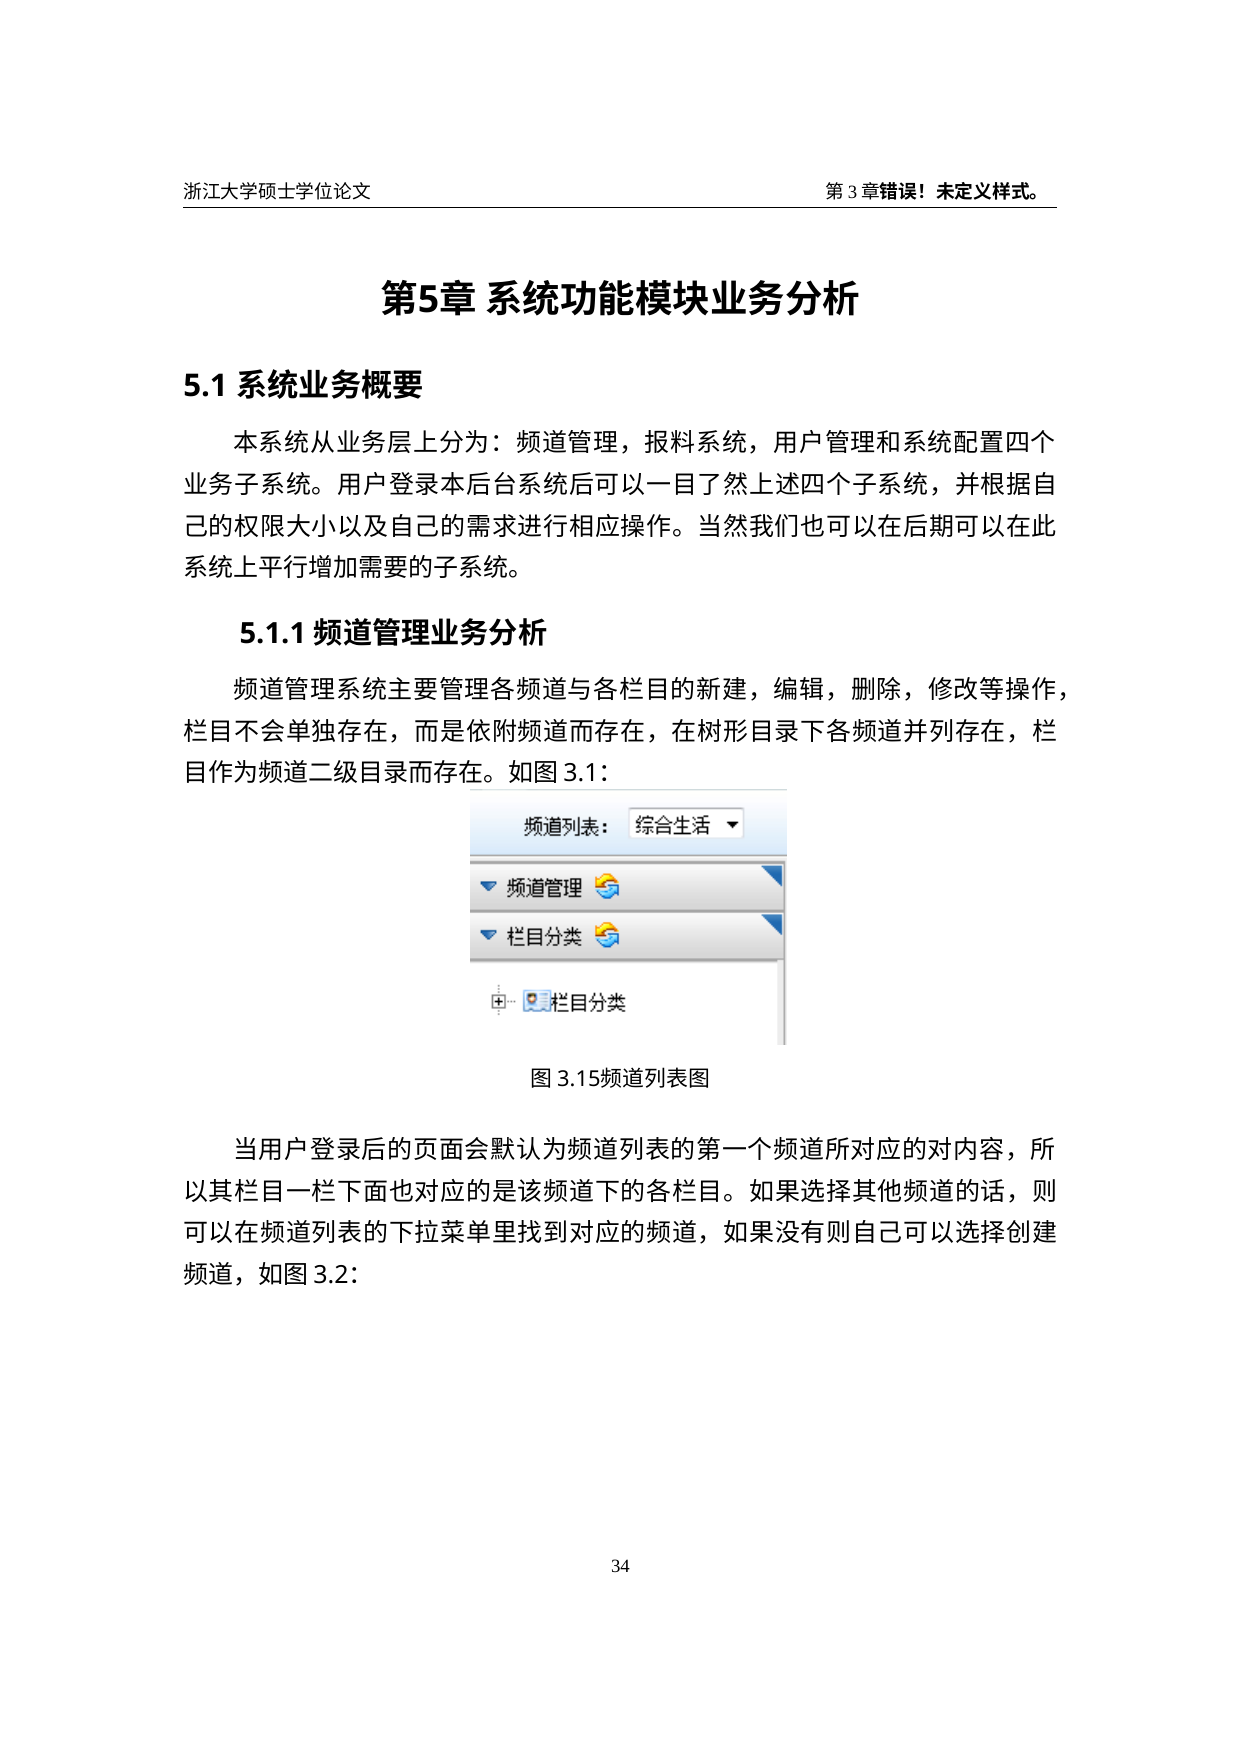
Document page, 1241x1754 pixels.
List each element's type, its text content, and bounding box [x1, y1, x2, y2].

picture [470, 789, 787, 1045]
subtitle 系统业务概要 [183, 361, 1057, 406]
text 频道管理系统主要管理各频道与各栏目的新建，编辑，删除，修改等操作，栏目不会单独存在，而是依附频道而存在，在树形目录下各频道并列存在，栏目作为频道二级目录而存在。如图3.1： [183, 665, 1057, 790]
subtitle 系统功能模块业务分析 [183, 268, 1057, 323]
text 本系统从业务层上分为：频道管理，报料系统，用户管理和系统配置四个业务子系统。用户登录本后台系统后可以一目了然上述四个子系统，并根据自己的权限大小以及自己的需求进行相应操作。当然我们也可以在后期可以在此系统上平行增加需要的子系统。 [183, 418, 1057, 585]
text 当用户登录后的页面会默认为频道列表的第一个频道所对应的对内容，所以其栏目一栏下面也对应的是该频道下的各栏目。如果选择其他频道的话，则可以在频道列表的下拉菜单里找到对应的频道，如果没有则自己可以选择创建频道，如图3.2： [183, 1125, 1057, 1292]
subtitle 频道管理业务分析 [239, 610, 1057, 652]
